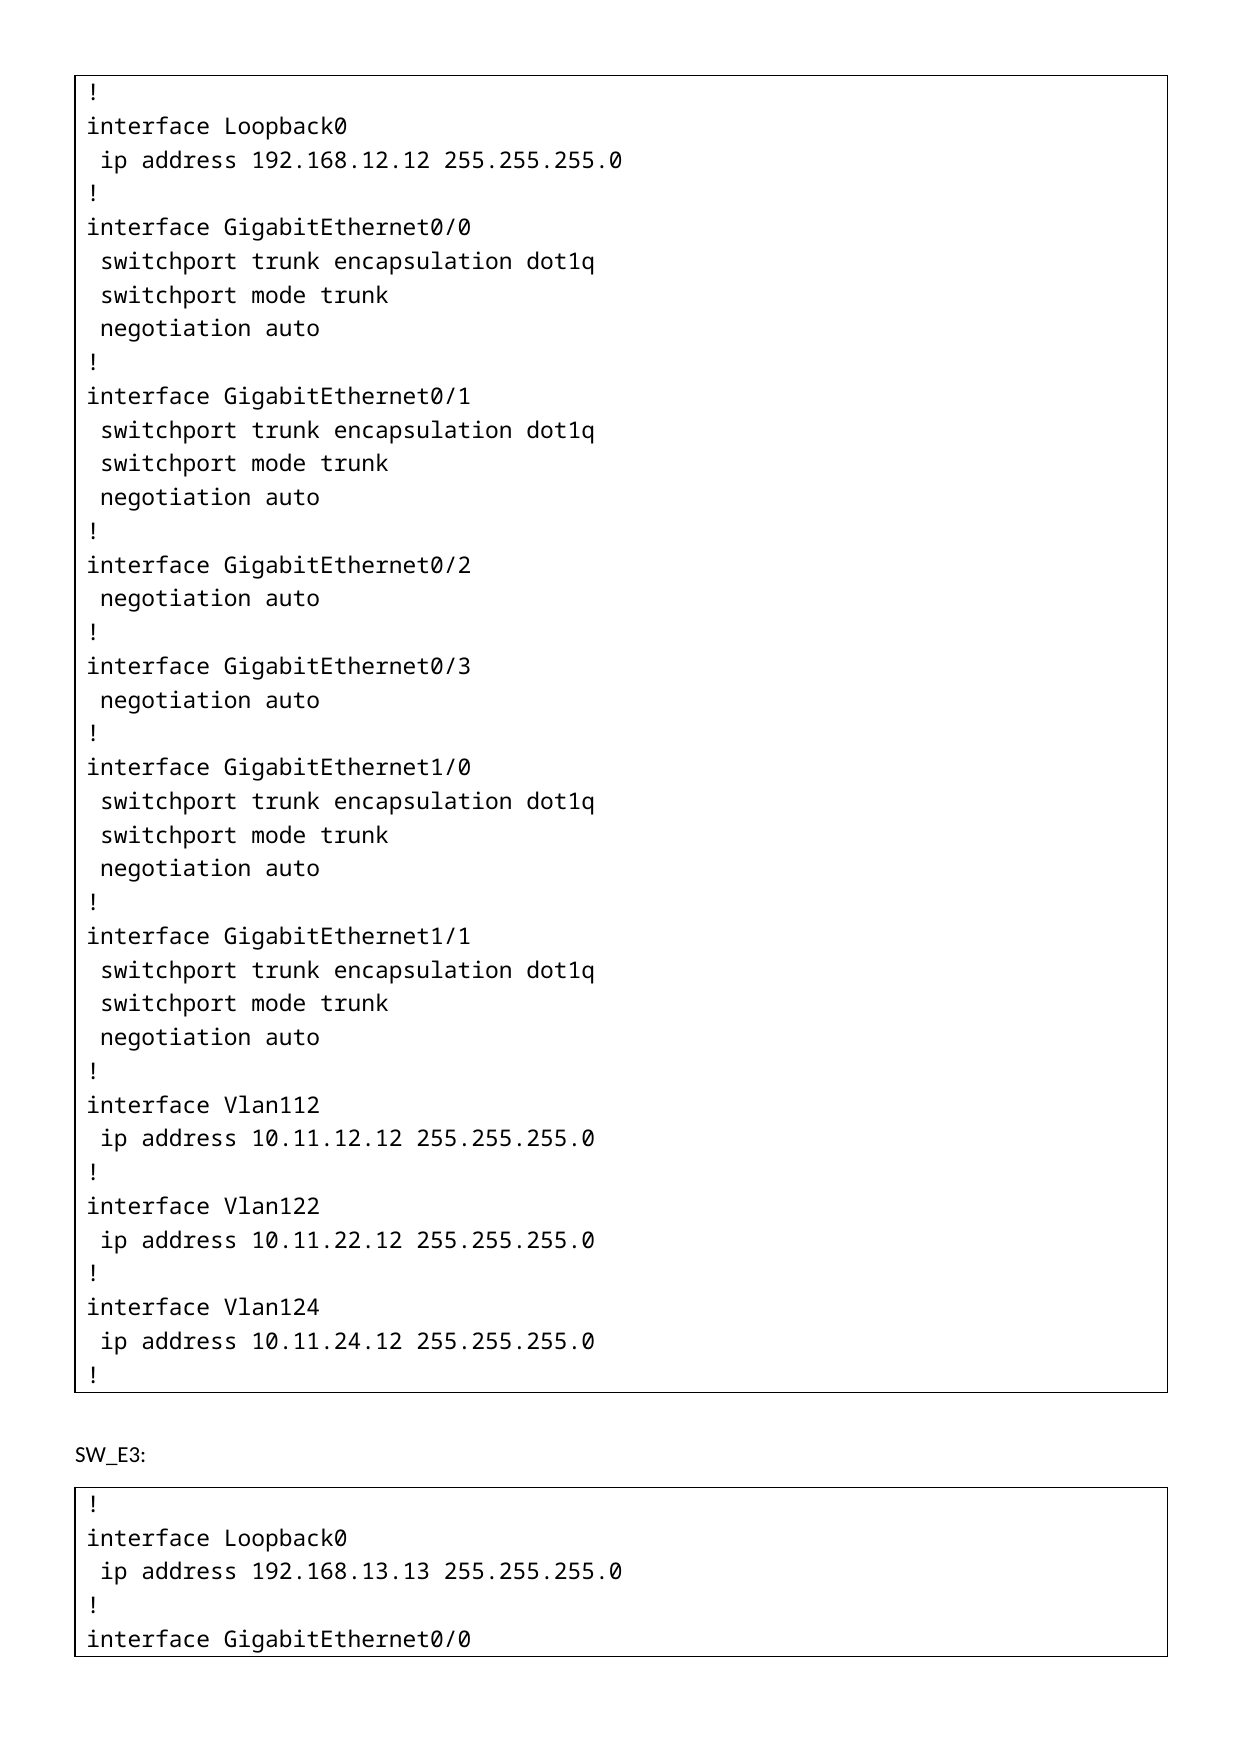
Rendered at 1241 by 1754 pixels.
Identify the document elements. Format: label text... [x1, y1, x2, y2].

text SW_E3: [75, 1440, 1165, 1468]
table_header ! interface Loopback0 ip address 192.168.12.12 255.255.255.0 ! interface GigabitEthernet0/0 switchport trunk encapsulation dot1q switchport mode trunk negotiation auto ! interface GigabitEthernet0/1 switchport trunk encapsulation dot1q switchport mode trunk negotiation auto ! interface GigabitEthernet0/2 negotiation auto ! interface GigabitEthernet0/3 negotiation auto ! interface GigabitEthernet1/0 switchport trunk encapsulation dot1q switchport mode trunk negotiation auto ! interface GigabitEthernet1/1 switchport trunk encapsulation dot1q switchport mode trunk negotiation auto ! interface Vlan112 ip address 10.11.12.12 255.255.255.0 ! interface Vlan122 ip address 10.11.22.12 255.255.255.0 ! interface Vlan124 ip address 10.11.24.12 255.255.255.0 ! [76, 76, 1167, 1392]
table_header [76, 1488, 1167, 1656]
